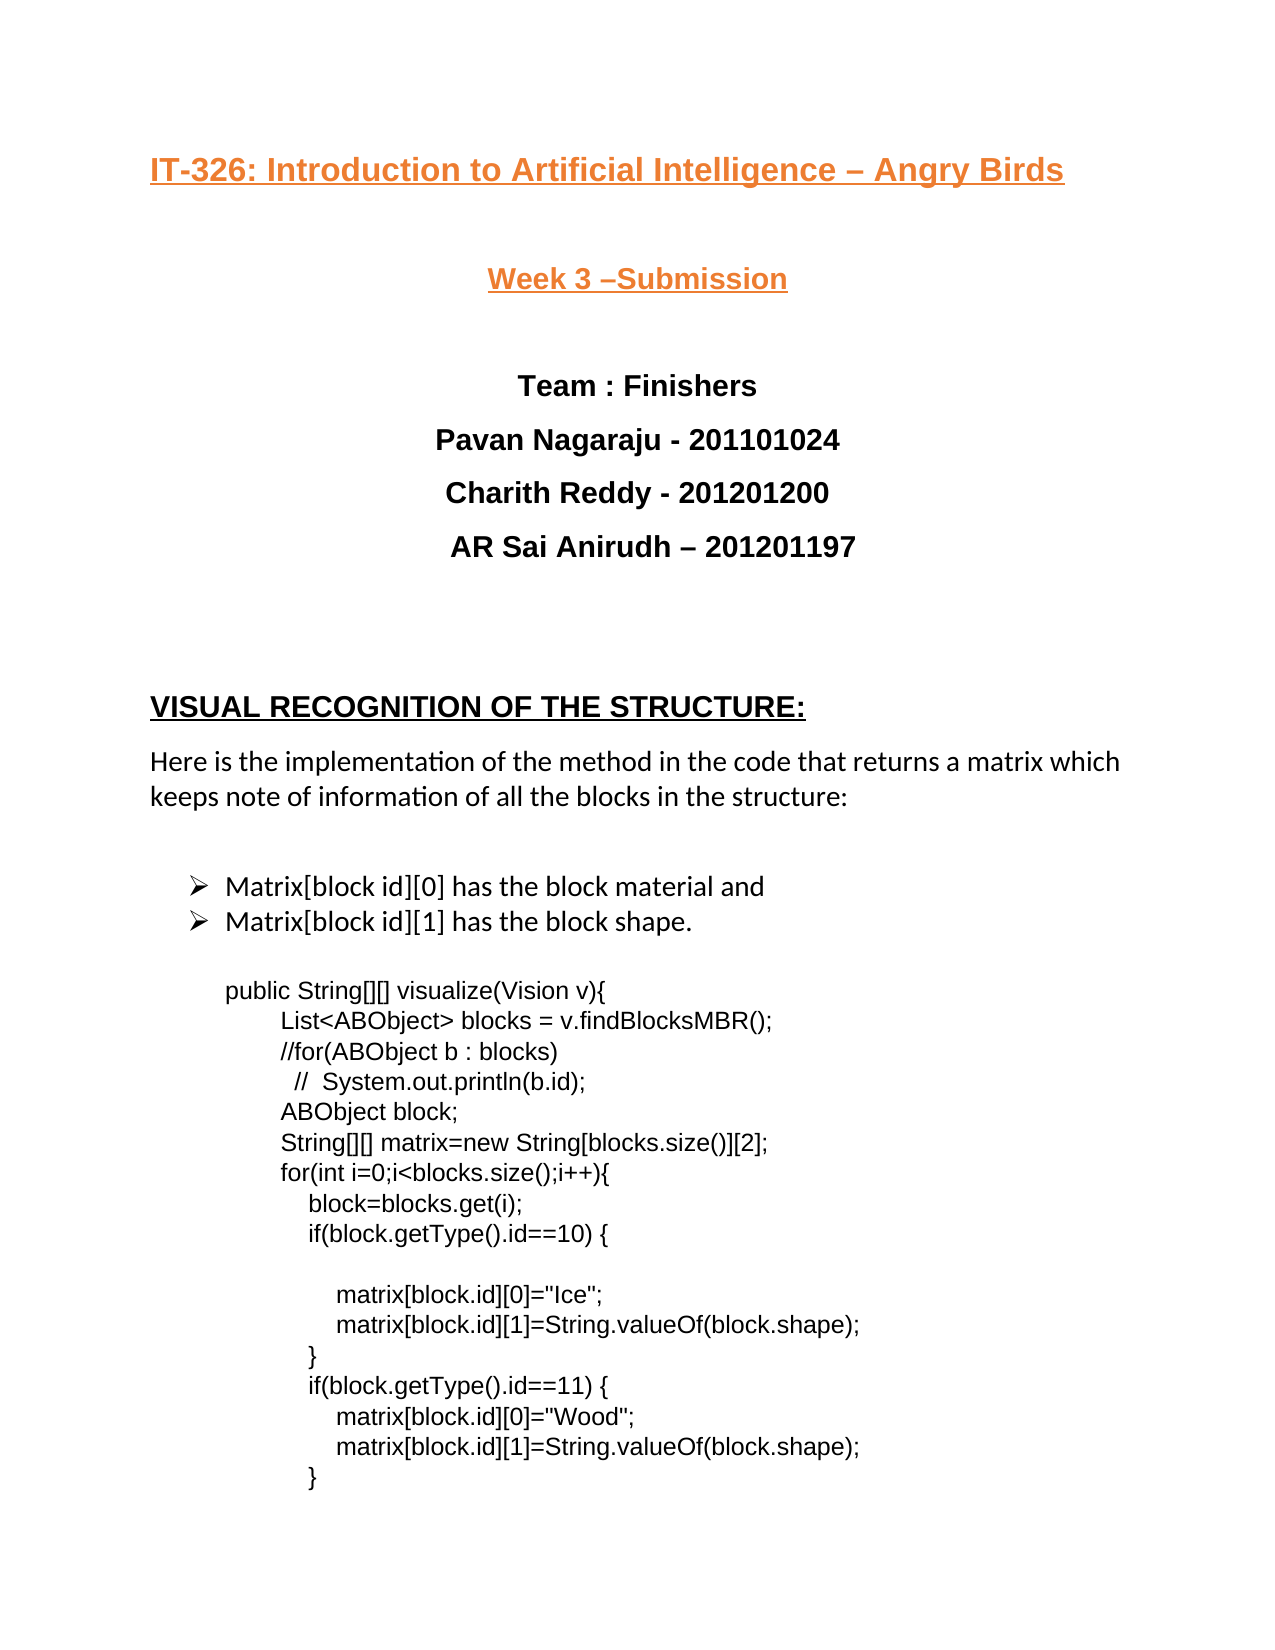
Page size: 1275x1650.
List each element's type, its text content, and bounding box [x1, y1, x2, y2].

list matrix[block.id][0]="Wood"; [225, 1402, 1125, 1430]
text Charith Reddy - 201201200 [150, 475, 1125, 510]
text VISUAL RECOGNITION OF THE STRUCTURE: [150, 689, 1125, 724]
text Here is the implementation of the method in the code that returns a matrix which keeps note of information of all the blocks in the structure: [150, 743, 1125, 814]
text Team : Finishers [150, 368, 1125, 403]
list } [225, 1462, 1125, 1491]
text Pavan Nagaraju - 201101024 [150, 422, 1125, 456]
list //for(ABObject b : blocks) [225, 1037, 1125, 1065]
list List<ABObject> blocks = v.findBlocksMBR(); [225, 1006, 1125, 1035]
list String[][] matrix=new String[blocks.size()][2]; [225, 1128, 1125, 1157]
list Matrix[block id][0] has the block material and [187, 868, 1125, 903]
list } [225, 1341, 1125, 1369]
text Week 3 –Submission [150, 261, 1125, 296]
list Matrix[block id][1] has the block shape. [187, 903, 1125, 939]
list block=blocks.get(i); [225, 1189, 1125, 1217]
list matrix[block.id][0]="Ice"; [225, 1280, 1125, 1309]
list if(block.getType().id==11) { [225, 1371, 1125, 1400]
list ABObject block; [225, 1097, 1125, 1126]
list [225, 1310, 1125, 1339]
list if(block.getType().id==10) { [225, 1219, 1125, 1248]
list // System.out.println(b.id); [225, 1067, 1125, 1096]
text IT-326: Introduction to Artificial Intelligence – Angry Birds [150, 150, 1125, 188]
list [225, 1432, 1125, 1461]
list public String[][] visualize(Vision v){ [225, 976, 1125, 1004]
list for(int i=0;i<blocks.size();i++){ [225, 1158, 1125, 1187]
text AR Sai Anirudh – 201201197 [375, 529, 1125, 563]
